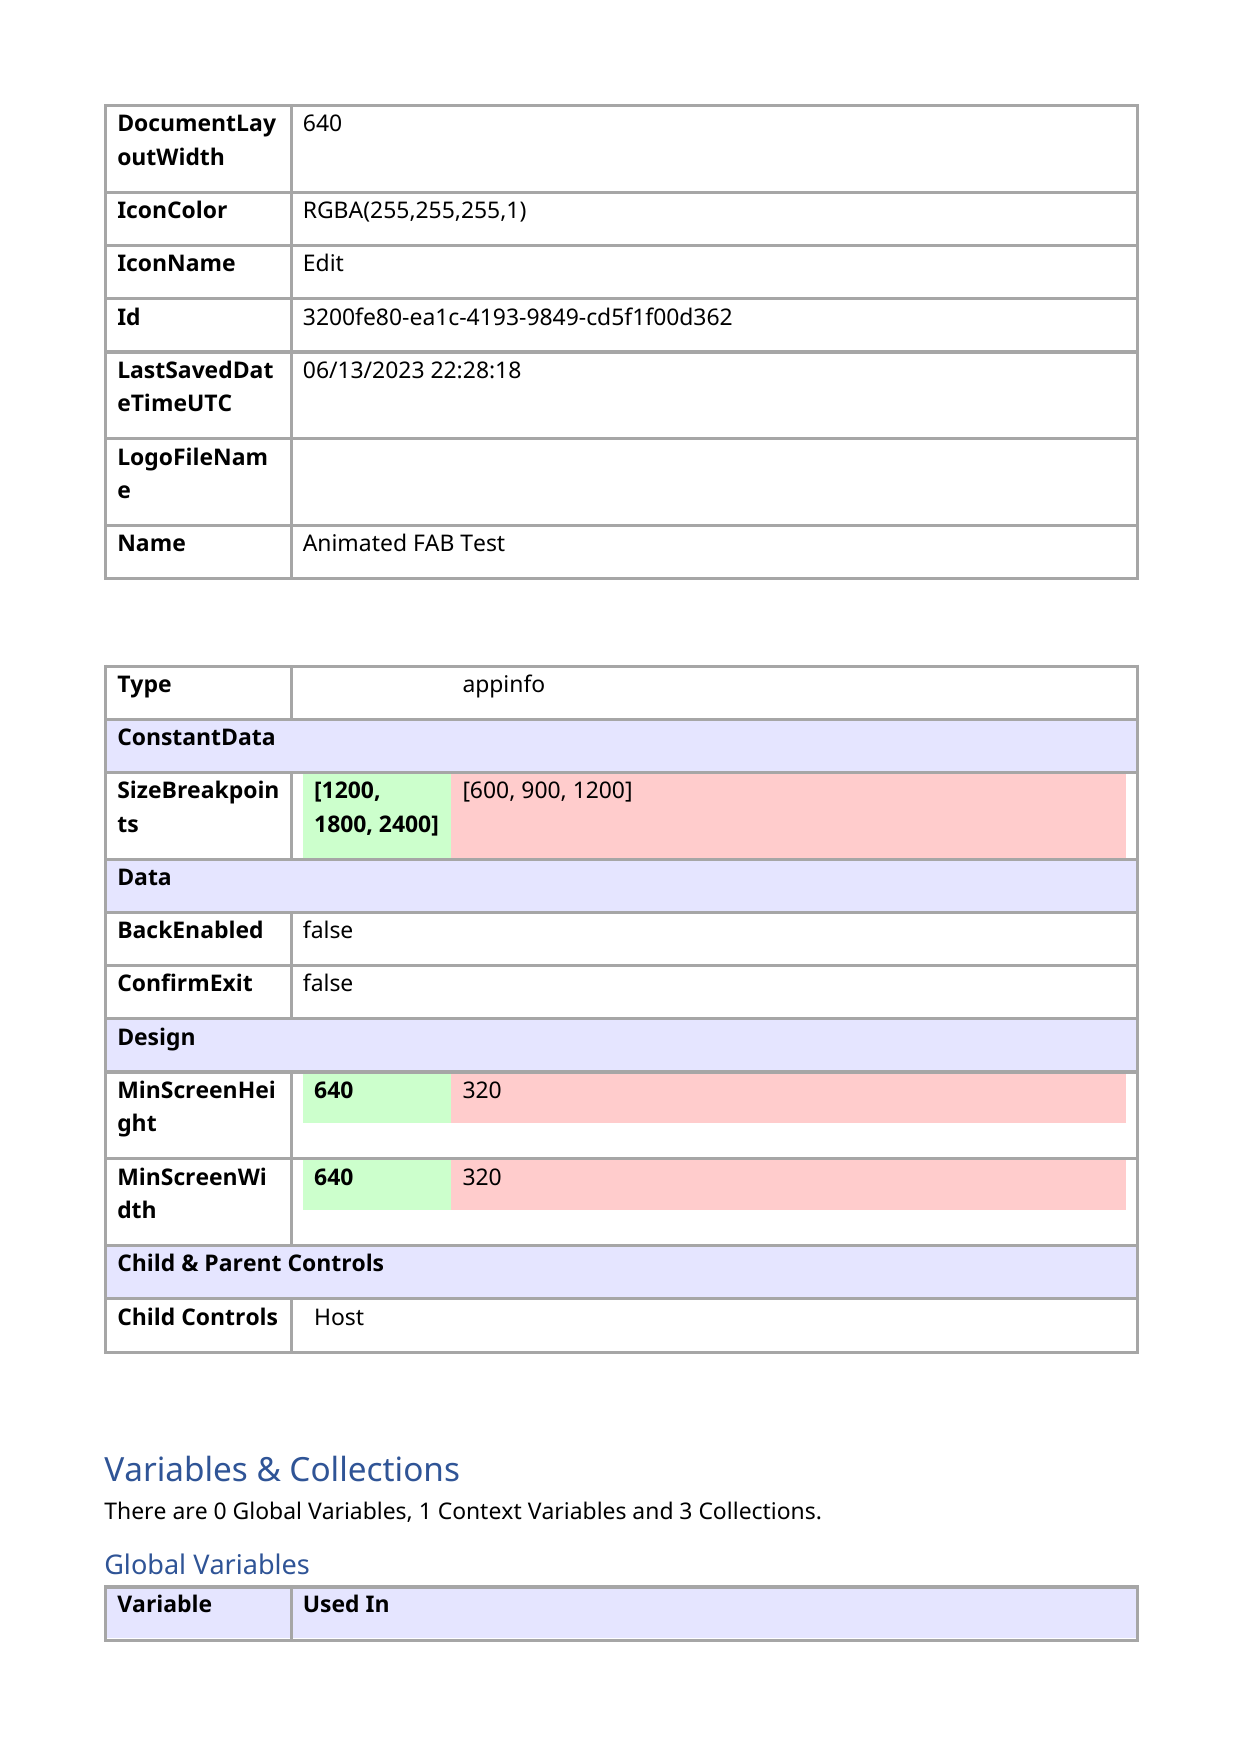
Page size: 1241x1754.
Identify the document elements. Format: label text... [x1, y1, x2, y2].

table_cell Name [107, 527, 290, 577]
table_cell LogoFileName [107, 440, 290, 524]
table_cell 640 [293, 107, 1136, 191]
table_cell Design [107, 1020, 1136, 1070]
table_cell 06/13/2023 22:28:18 [293, 354, 1136, 437]
table_cell MinScreenHeight [107, 1074, 290, 1157]
table_cell [293, 440, 1136, 524]
table_cell DocumentLayoutWidth [107, 107, 290, 191]
table_cell ConfirmExit [107, 967, 290, 1017]
table_cell 3200fe80-ea1c-4193-9849-cd5f1f00d362 [293, 300, 1136, 350]
table_cell LastSavedDateTimeUTC [107, 354, 290, 437]
table_header Used In [293, 1589, 1136, 1638]
table_cell SizeBreakpoints [107, 774, 290, 858]
table_cell [293, 1074, 1136, 1157]
table_cell [293, 1300, 1136, 1351]
table_cell RGBA(255,255,255,1) [293, 194, 1136, 244]
table_cell Animated FAB Test [293, 527, 1136, 577]
subtitle Variables & Collections [104, 1446, 1136, 1492]
table_cell IconColor [107, 194, 290, 244]
table_cell Data [107, 861, 1136, 911]
table_cell false [293, 967, 1136, 1017]
table_cell Id [107, 300, 290, 350]
table_cell [293, 1160, 1136, 1244]
table_header Variable Name [107, 1589, 290, 1638]
table_header [293, 668, 1136, 718]
table_cell ConstantData [107, 721, 1136, 771]
table_cell false [293, 914, 1136, 964]
table_cell [293, 774, 303, 858]
table_cell Child & Parent Controls [107, 1247, 1136, 1297]
subtitle Global Variables [104, 1546, 1136, 1582]
table_cell BackEnabled [107, 914, 290, 964]
table_cell IconName [107, 247, 290, 297]
table_cell Child Controls [107, 1300, 290, 1351]
table_cell Edit [293, 247, 1136, 297]
table_cell [1126, 774, 1136, 858]
table_cell MinScreenWidth [107, 1160, 290, 1244]
table_header Type [107, 668, 290, 718]
text There are 0 Global Variables, 1 Context Variables and 3 Collections. [104, 1495, 1136, 1526]
